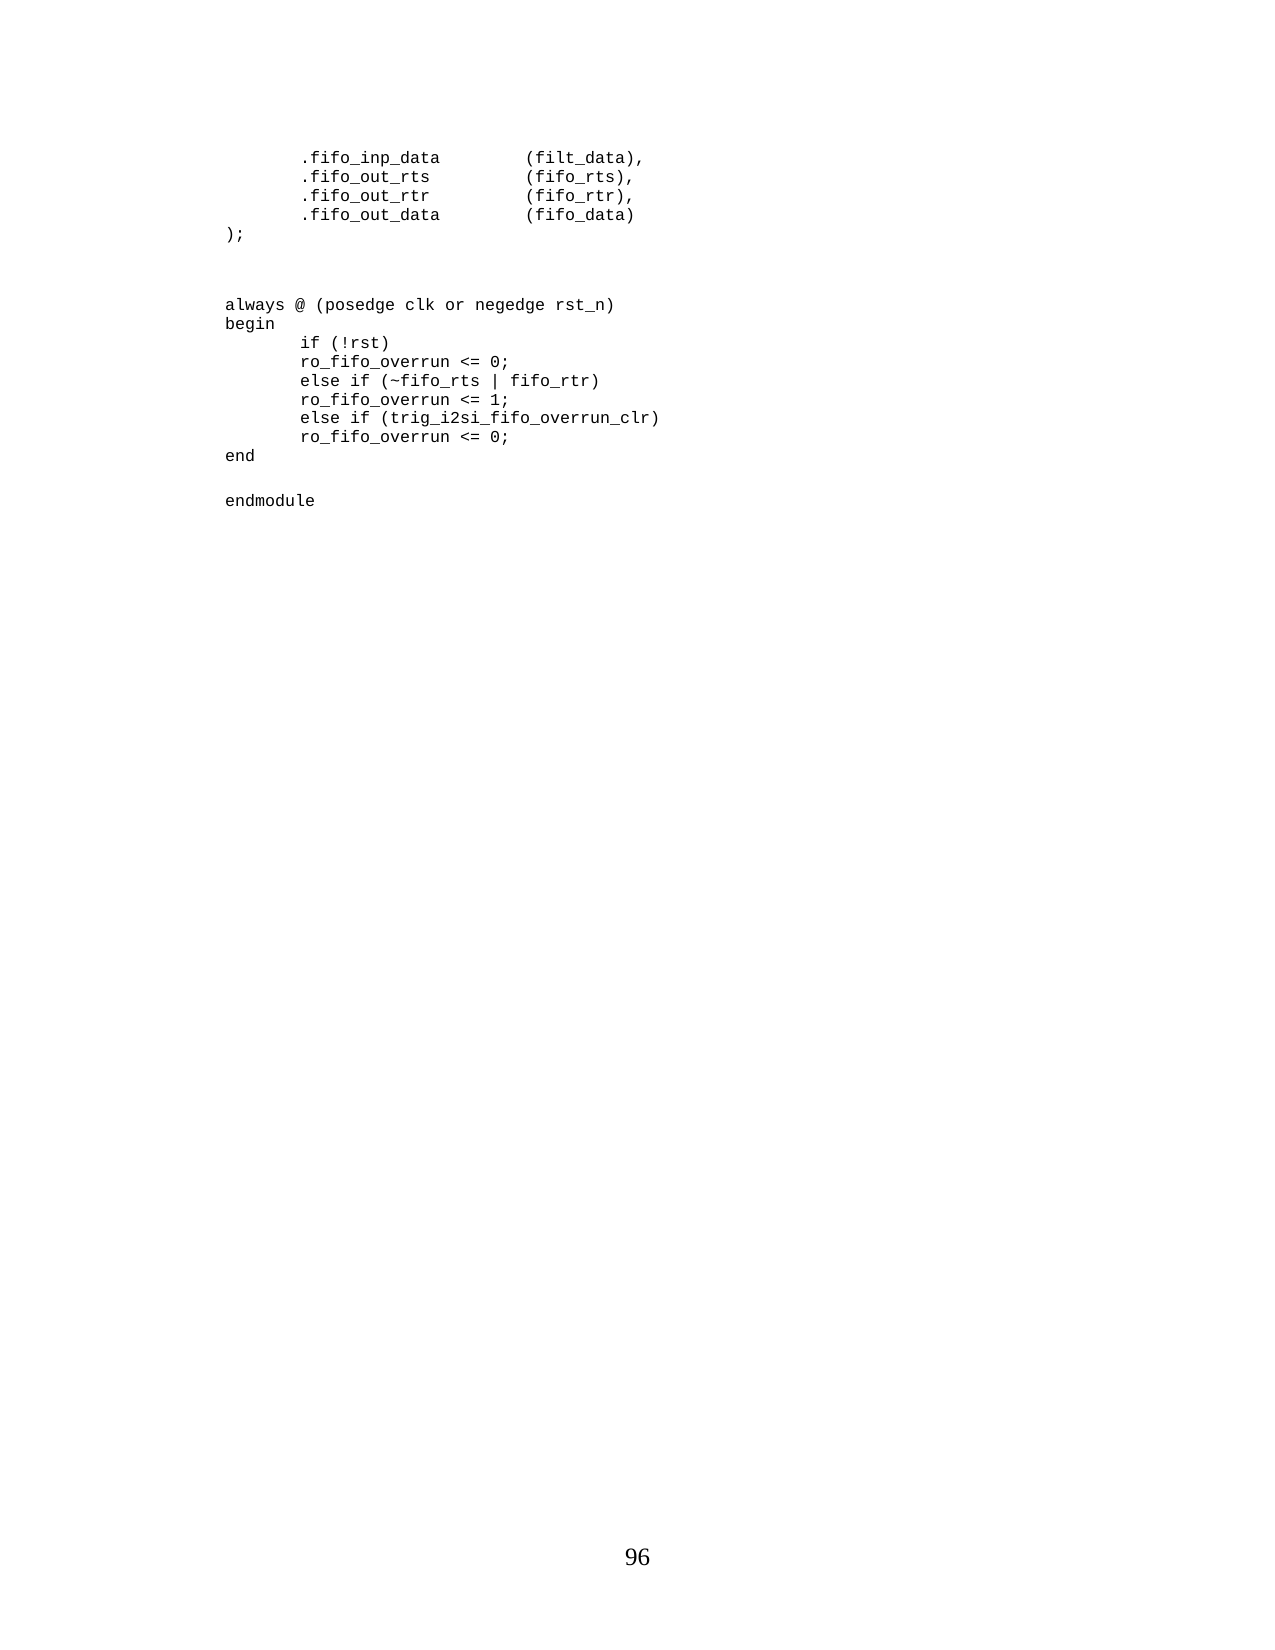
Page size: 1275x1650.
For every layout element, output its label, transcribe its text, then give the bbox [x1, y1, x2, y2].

text endmodule [225, 493, 1125, 512]
text .fifo_out_rtr (fifo_rtr), [225, 188, 1125, 207]
text always @ (posedge clk or negedge rst_n) [225, 297, 1125, 316]
text else if (trig_i2si_fifo_overrun_clr) [225, 410, 1125, 429]
text begin [225, 316, 1125, 335]
text ro_fifo_overrun <= 0; [225, 429, 1125, 448]
text .fifo_out_rts (fifo_rts), [225, 169, 1125, 188]
text .fifo_out_data (fifo_data) [225, 207, 1125, 225]
text end [225, 448, 1125, 467]
text .fifo_inp_data (filt_data), [225, 150, 1125, 169]
text else if (~fifo_rts | fifo_rtr) [225, 372, 1125, 391]
text ro_fifo_overrun <= 0; [225, 353, 1125, 372]
text if (!rst) [225, 335, 1125, 353]
text ro_fifo_overrun <= 1; [225, 391, 1125, 410]
text ); [225, 225, 1125, 244]
